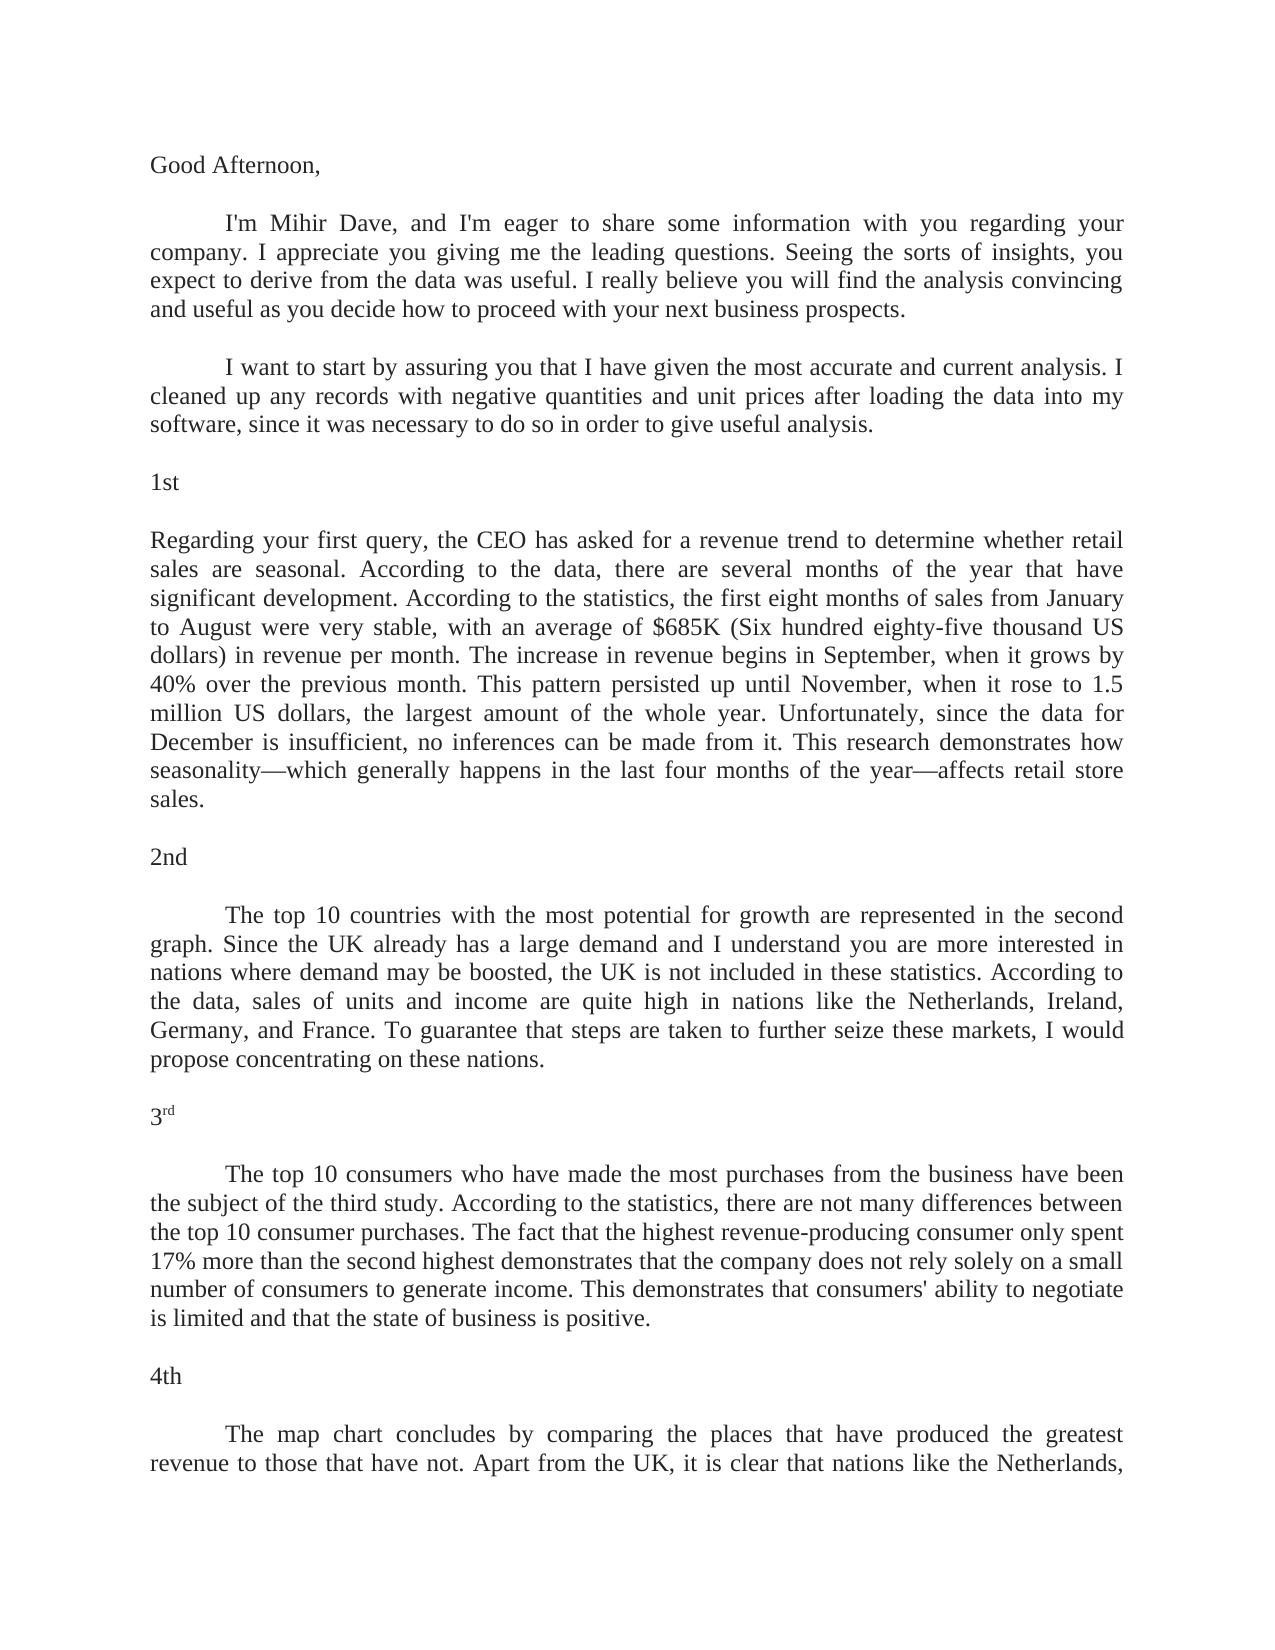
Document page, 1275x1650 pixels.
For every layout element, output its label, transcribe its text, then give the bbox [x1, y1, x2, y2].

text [150, 1419, 1125, 1477]
text The top 10 consumers who have made the most purchases from the business have been the subject of the third study. According to the statistics, there are not many differences between the top 10 consumer purchases. The fact that the highest revenue-producing consumer only spent 17% more than the second highest demonstrates that the company does not rely solely on a small number of consumers to generate income. This demonstrates that consumers' ability to negotiate is limited and that the state of business is positive. [150, 1159, 1125, 1332]
text 3rd [150, 1102, 1125, 1130]
text Good Afternoon, [150, 150, 1125, 179]
text Regarding your first query, the CEO has asked for a revenue trend to determine whether retail sales are seasonal. According to the data, there are several months of the year that have significant development. According to the statistics, the first eight months of sales from January to August were very stable, with an average of $685K (Six hundred eighty-five thousand US dollars) in revenue per month. The increase in revenue begins in September, when it grows by 40% over the previous month. This pattern persisted up until November, when it rose to 1.5 million US dollars, the largest amount of the whole year. Unfortunately, since the data for December is insufficient, no inferences can be made from it. This research demonstrates how seasonality—which generally happens in the last four months of the year—affects retail store sales. [150, 525, 1125, 813]
text The top 10 countries with the most potential for growth are represented in the second graph. Since the UK already has a large demand and I understand you are more interested in nations where demand may be boosted, the UK is not included in these statistics. According to the data, sales of units and income are quite high in nations like the Netherlands, Ireland, Germany, and France. To guarantee that steps are taken to further seize these markets, I would propose concentrating on these nations. [150, 900, 1125, 1072]
text I'm Mihir Dave, and I'm eager to share some information with you regarding your company. I appreciate you giving me the leading questions. Seeing the sorts of insights, you expect to derive from the data was useful. I really believe you will find the analysis convincing and useful as you decide how to proceed with your next business prospects. [150, 208, 1125, 323]
text 1st [150, 467, 1125, 496]
text 4th [150, 1361, 1125, 1390]
text I want to start by assuring you that I have given the most accurate and current analysis. I cleaned up any records with negative quantities and unit prices after loading the data into my software, since it was necessary to do so in order to give useful analysis. [150, 352, 1125, 438]
text 2nd [150, 842, 1125, 871]
